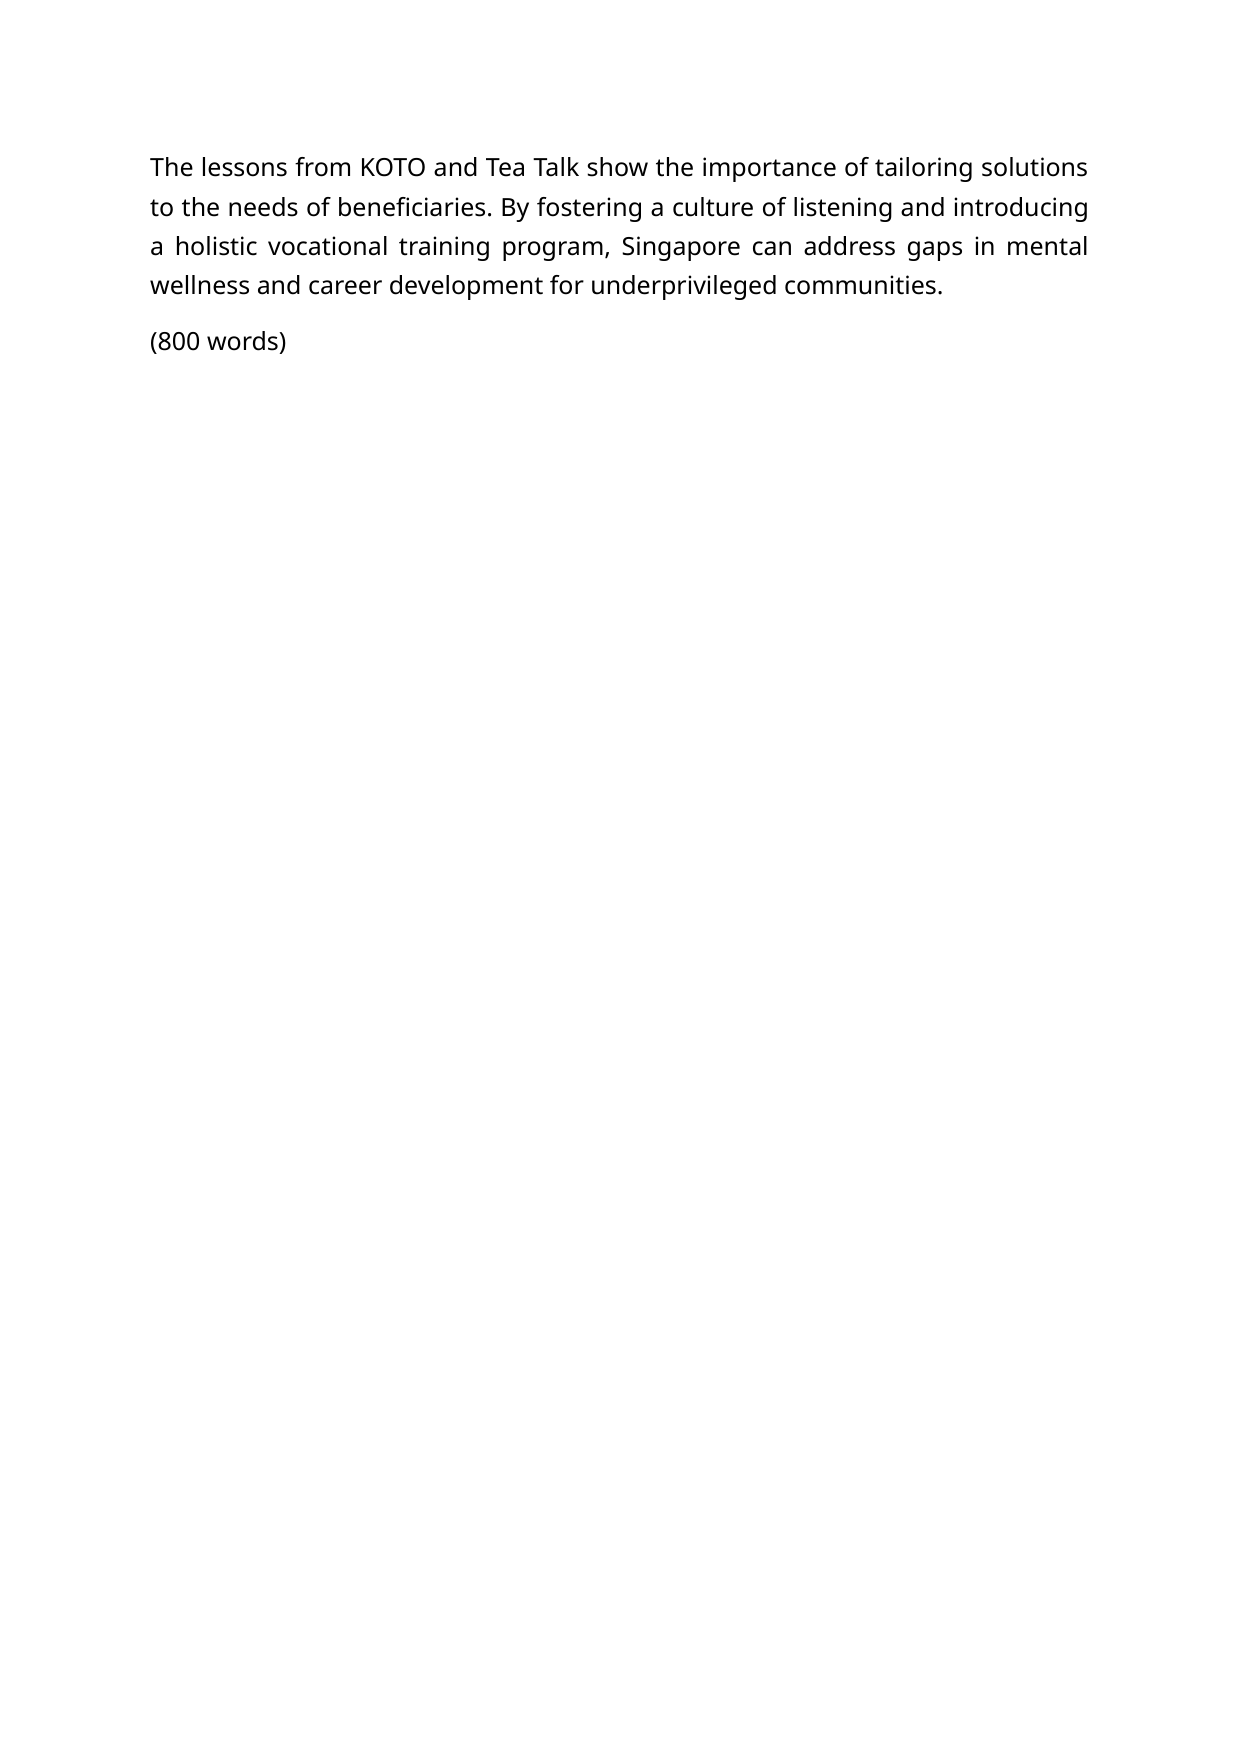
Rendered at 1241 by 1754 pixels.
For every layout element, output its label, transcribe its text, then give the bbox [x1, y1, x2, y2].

text (800 words) [150, 323, 1090, 357]
text The lessons from KOTO and Tea Talk show the importance of tailoring solutions to the needs of beneficiaries. By fostering a culture of listening and introducing a holistic vocational training program, Singapore can address gaps in mental wellness and career development for underprivileged communities. [150, 150, 1090, 302]
